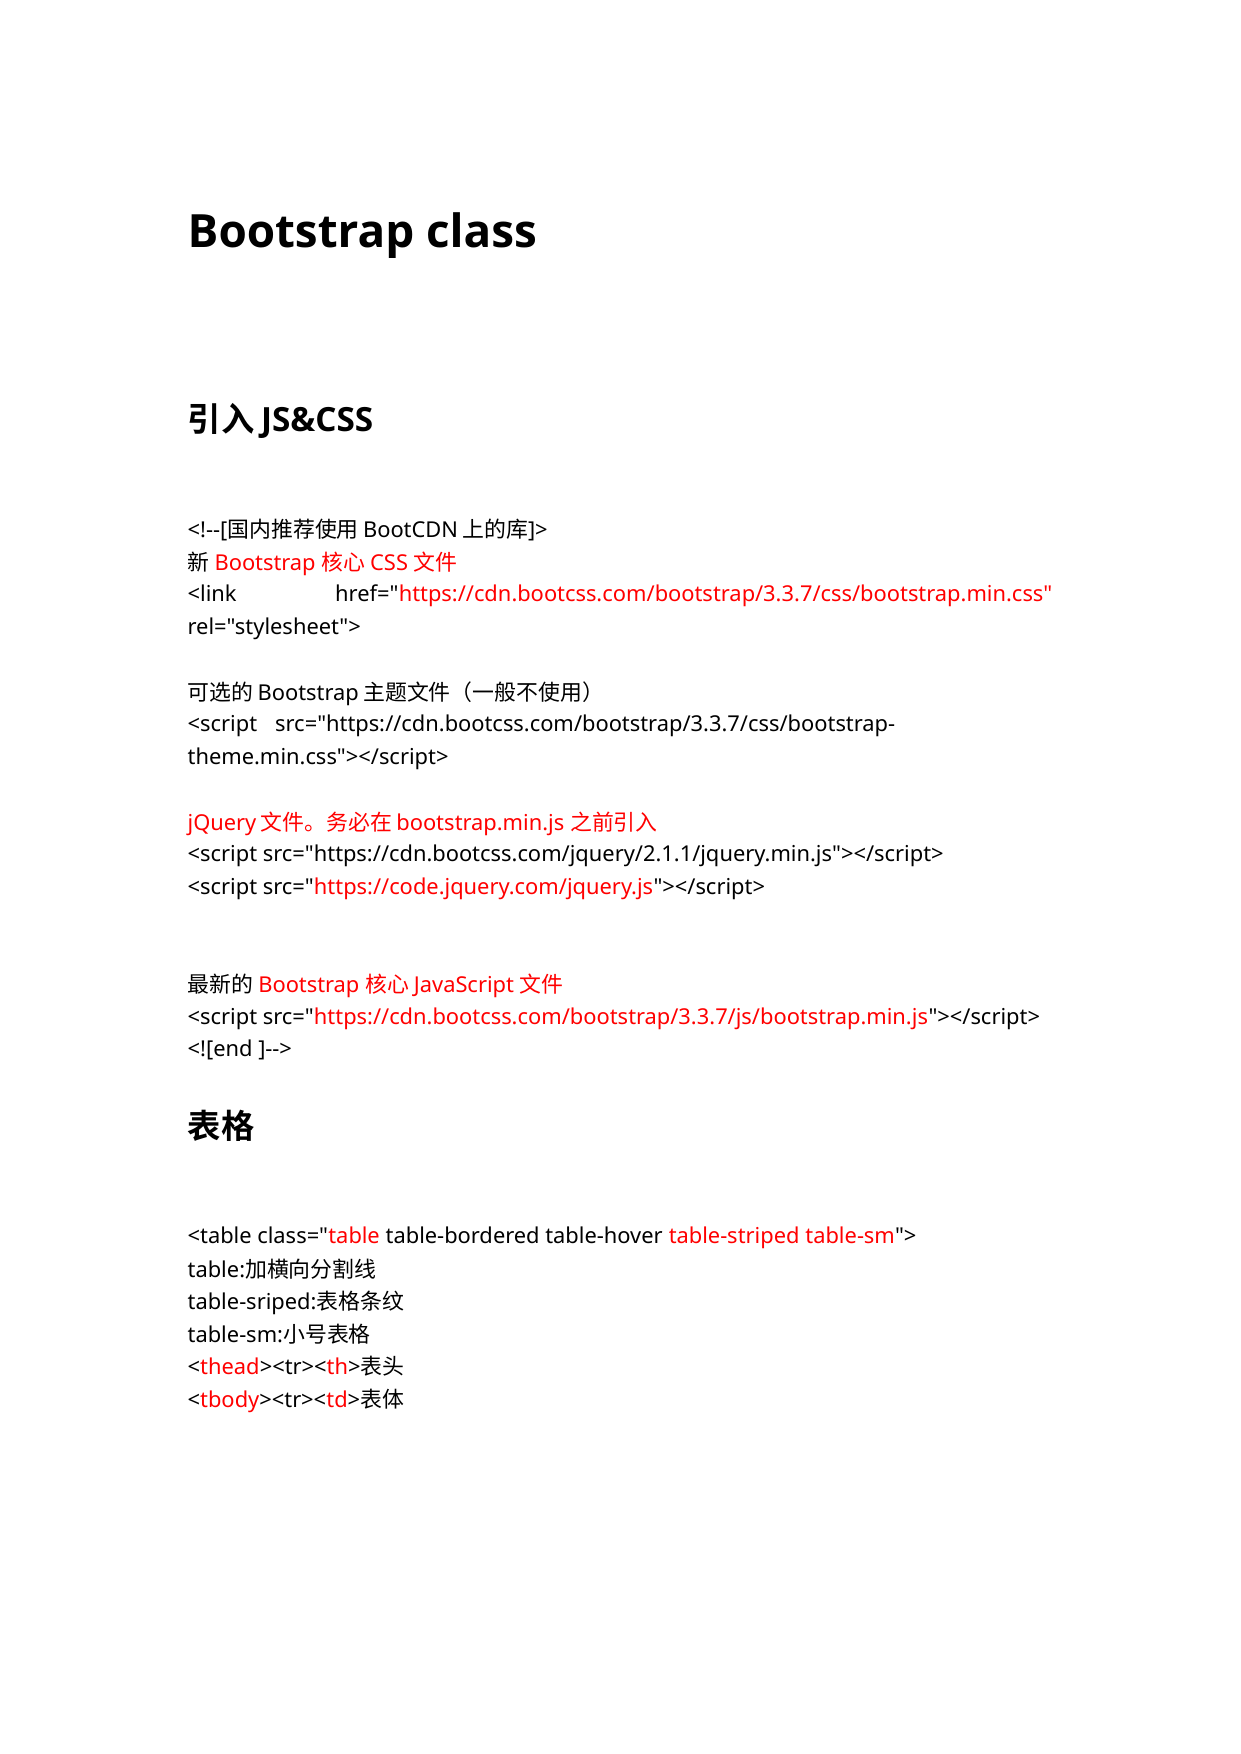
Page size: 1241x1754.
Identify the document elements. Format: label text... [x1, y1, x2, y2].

text <link href="https://cdn.bootcss.com/bootstrap/3.3.7/css/bootstrap.min.css" rel="stylesheet"> [187, 577, 1053, 642]
subtitle 引入JS&CSS [187, 385, 1053, 450]
text <script src="https://cdn.bootcss.com/jquery/2.1.1/jquery.min.js"></script> [187, 837, 1053, 869]
text jQuery文件。务必在bootstrap.min.js 之前引入 [187, 804, 1053, 837]
text 最新的 Bootstrap 核心 JavaScript 文件 [187, 967, 1053, 999]
text table-sriped:表格条纹 [187, 1284, 1053, 1316]
subtitle 表格 [187, 1092, 1053, 1157]
text <script src="https://code.jquery.com/jquery.js"></script> [187, 869, 1053, 902]
text 可选的Bootstrap主题文件（一般不使用） [187, 674, 1053, 707]
text <table class="table table-bordered table-hover table-striped table-sm"> [187, 1219, 1053, 1251]
text <tbody><tr><td>表体 [187, 1381, 1053, 1414]
text <script src="https://cdn.bootcss.com/bootstrap/3.3.7/css/bootstrap-theme.min.css"></script> [187, 707, 1053, 772]
text table-sm:小号表格 [187, 1316, 1053, 1349]
subtitle Bootstrap class [187, 197, 1053, 262]
text <script src="https://cdn.bootcss.com/bootstrap/3.3.7/js/bootstrap.min.js"></script> [187, 999, 1053, 1032]
text table:加横向分割线 [187, 1251, 1053, 1284]
text <![end ]--> [187, 1032, 1053, 1064]
text <thead><tr><th>表头 [187, 1349, 1053, 1381]
text <!--[国内推荐使用BootCDN上的库]> [187, 512, 1053, 544]
text 新 Bootstrap 核心 CSS 文件 [187, 544, 1053, 577]
